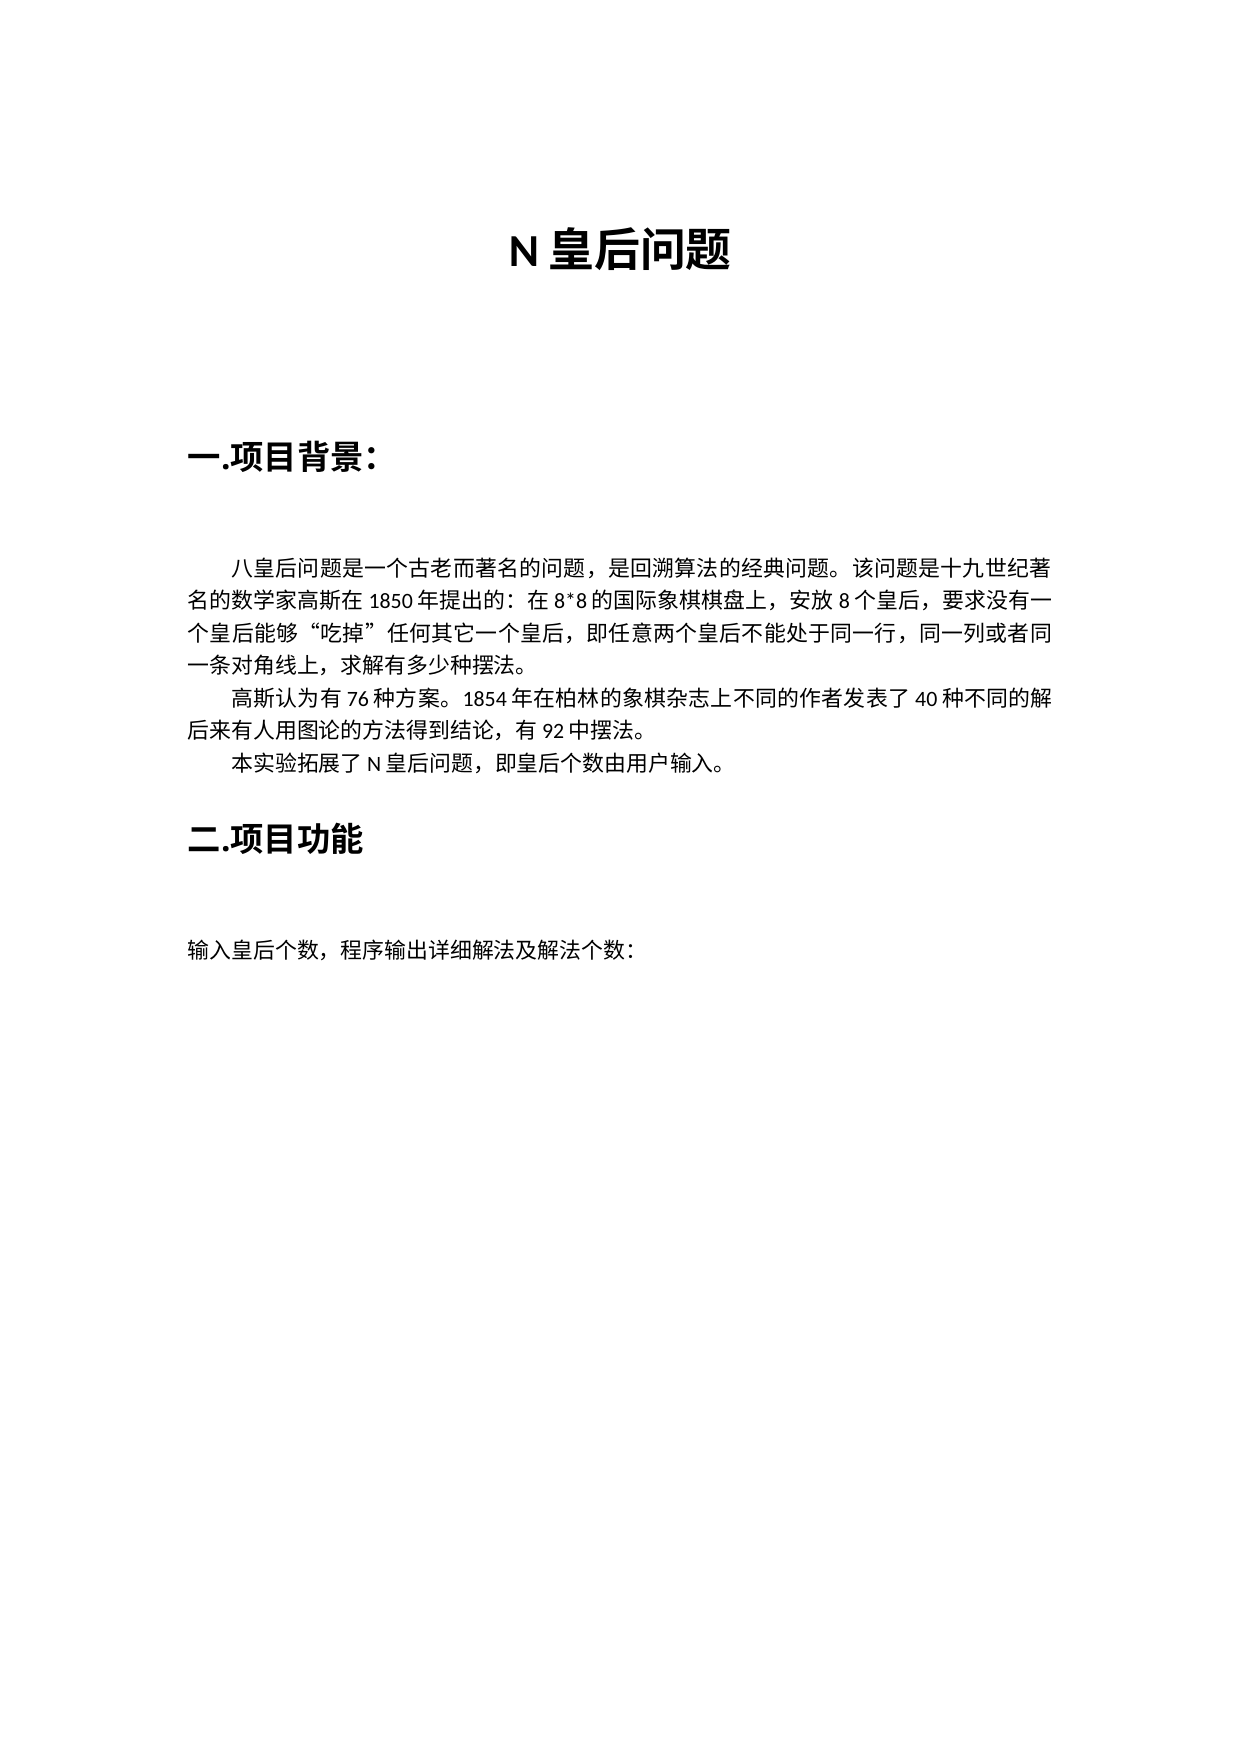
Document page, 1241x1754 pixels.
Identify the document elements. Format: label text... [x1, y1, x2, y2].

subtitle N皇后问题 [187, 197, 1053, 295]
text 高斯认为有76种方案。1854年在柏林的象棋杂志上不同的作者发表了40种不同的解，后来有人用图论的方法得到结论，有92中摆法。 [187, 680, 1053, 745]
subtitle 一.项目背景： [187, 423, 1053, 488]
subtitle 二.项目功能 [187, 805, 1053, 870]
text 本实验拓展了N皇后问题，即皇后个数由用户输入。 [187, 745, 1053, 778]
text 输入皇后个数，程序输出详细解法及解法个数： [187, 932, 1053, 965]
text 八皇后问题是一个古老而著名的问题，是回溯算法的经典问题。该问题是十九世纪著名的数学家高斯在1850年提出的：在8*8的国际象棋棋盘上，安放8个皇后，要求没有一个皇后能够“吃掉”任何其它一个皇后，即任意两个皇后不能处于同一行，同一列或者同一条对角线上，求解有多少种摆法。 [187, 550, 1053, 680]
